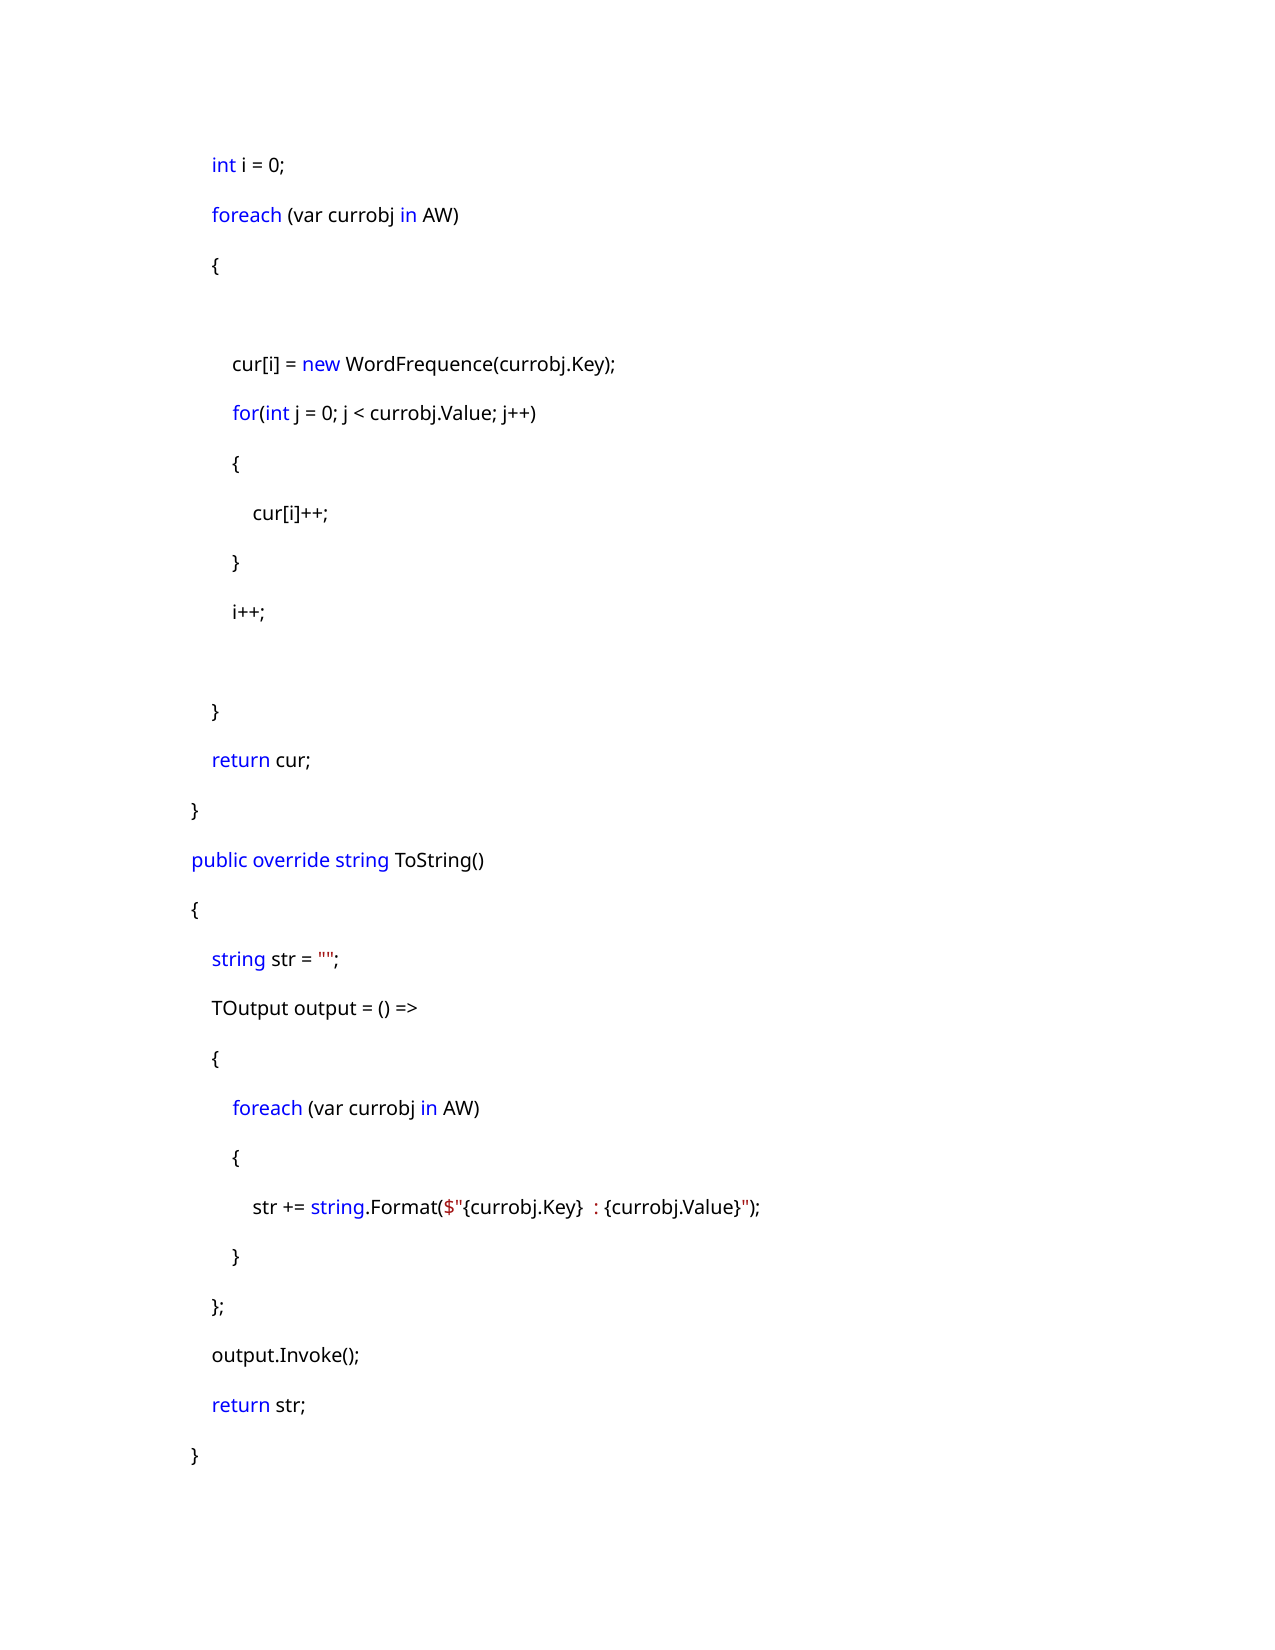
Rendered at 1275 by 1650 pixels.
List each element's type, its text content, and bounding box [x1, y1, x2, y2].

text i++; [150, 596, 1125, 625]
text public override string ToString() [150, 844, 1125, 873]
text int i = 0; [150, 150, 1125, 179]
text { [150, 894, 1125, 922]
text foreach (var currobj in AW) [150, 199, 1125, 228]
text { [150, 1142, 1125, 1170]
text return str; [150, 1389, 1125, 1418]
text cur[i]++; [150, 497, 1125, 526]
text } [150, 1241, 1125, 1269]
text string str = ""; [150, 943, 1125, 972]
text foreach (var currobj in AW) [150, 1092, 1125, 1121]
text } [150, 547, 1125, 575]
text { [150, 249, 1125, 278]
text }; [150, 1290, 1125, 1319]
text TOutput output = () => [150, 993, 1125, 1022]
text { [150, 1042, 1125, 1071]
text { [150, 447, 1125, 476]
text for(int j = 0; j < currobj.Value; j++) [150, 398, 1125, 427]
text } [150, 695, 1125, 724]
text str += string.Format($"{currobj.Key} : {currobj.Value}"); [150, 1191, 1125, 1220]
text cur[i] = new WordFrequence(currobj.Key); [150, 348, 1125, 377]
text } [150, 1439, 1125, 1468]
text output.Invoke(); [150, 1340, 1125, 1369]
text return cur; [150, 745, 1125, 774]
text } [150, 794, 1125, 823]
